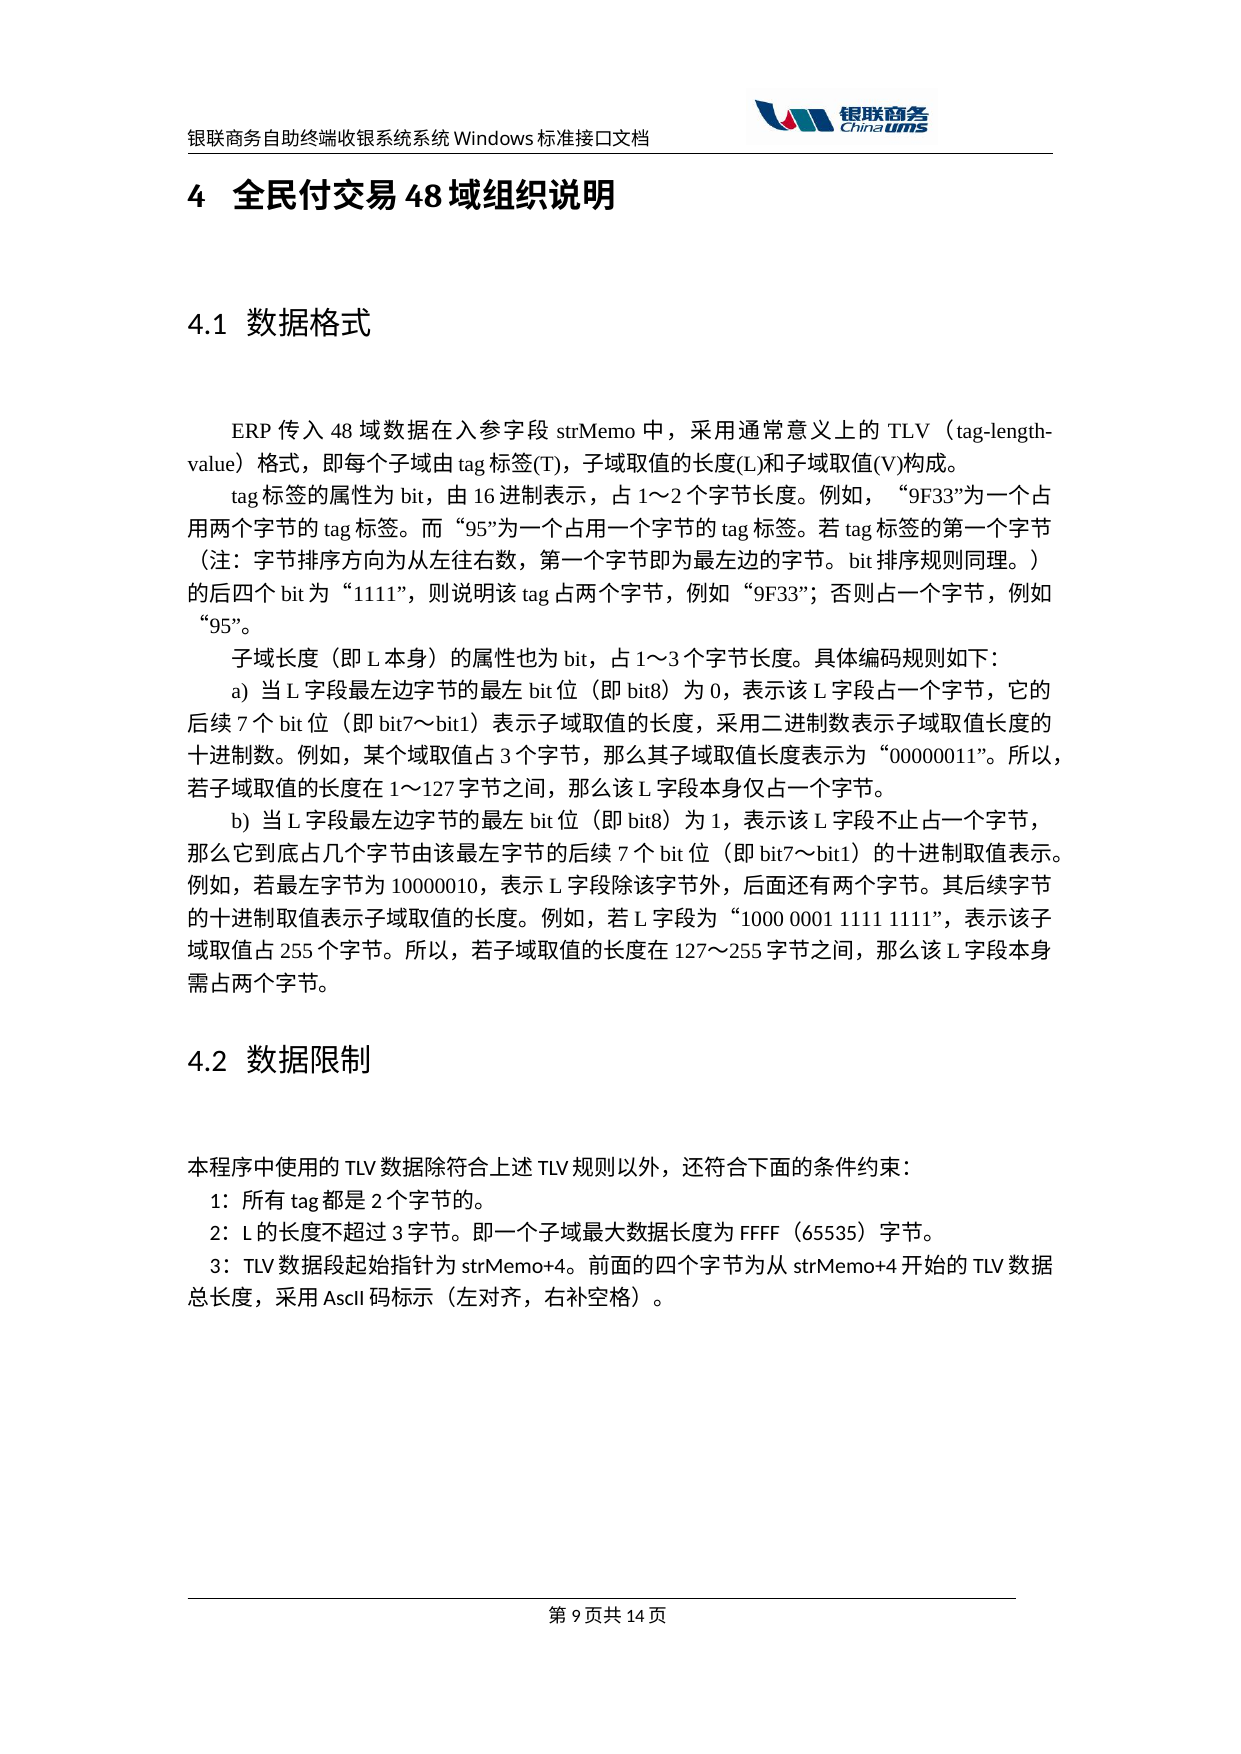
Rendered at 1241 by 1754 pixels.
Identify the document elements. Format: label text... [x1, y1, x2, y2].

text 2：L的长度不超过3字节。即一个子域最大数据长度为FFFF（65535）字节。 [209, 1215, 1053, 1247]
text tag标签的属性为bit，由16进制表示，占1～2个字节长度。例如，“9F33”为一个占用两个字节的tag标签。而“95”为一个占用一个字节的tag标签。若tag标签的第一个字节（注：字节排序方向为从左往右数，第一个字节即为最左边的字节。bit排序规则同理。）的后四个bit为“1111”，则说明该tag占两个字节，例如“9F33”；否则占一个字节，例如“95”。 [187, 478, 1053, 640]
text 本程序中使用的TLV数据除符合上述TLV规则以外，还符合下面的条件约束： [187, 1150, 1053, 1182]
text 子域长度（即L本身）的属性也为bit，占1～3个字节长度。具体编码规则如下： [187, 640, 1053, 673]
subtitle 数据限制 [187, 1025, 1053, 1090]
text 1：所有tag都是2个字节的。 [209, 1182, 1053, 1215]
subtitle 全民付交易48域组织说明 [187, 161, 1053, 226]
text 3：TLV数据段起始指针为strMemo+4。前面的四个字节为从strMemo+4开始的TLV数据总长度，采用AscII码标示（左对齐，右补空格）。 [187, 1247, 1053, 1312]
text b) 当L字段最左边字节的最左bit位（即bit8）为1，表示该L字段不止占一个字节，那么它到底占几个字节由该最左字节的后续7个bit位（即bit7～bit1）的十进制取值表示。例如，若最左字节为10000010，表示L字段除该字节外，后面还有两个字节。其后续字节的十进制取值表示子域取值的长度。例如，若L字段为“1000 0001 1111 1111”，表示该子域取值占255个字节。所以，若子域取值的长度在127～255字节之间，那么该L字段本身需占两个字节。 [187, 803, 1053, 998]
subtitle 数据格式 [187, 288, 1053, 353]
picture [746, 88, 938, 145]
text a) 当L字段最左边字节的最左bit位（即bit8）为0，表示该L字段占一个字节，它的后续7个bit位（即bit7～bit1）表示子域取值的长度，采用二进制数表示子域取值长度的十进制数。例如，某个域取值占3个字节，那么其子域取值长度表示为“00000011”。所以，若子域取值的长度在1～127字节之间，那么该L字段本身仅占一个字节。 [187, 673, 1053, 803]
text ERP传入48域数据在入参字段strMemo中，采用通常意义上的TLV（tag-length-value）格式，即每个子域由tag标签(T)，子域取值的长度(L)和子域取值(V)构成。 [187, 413, 1053, 478]
